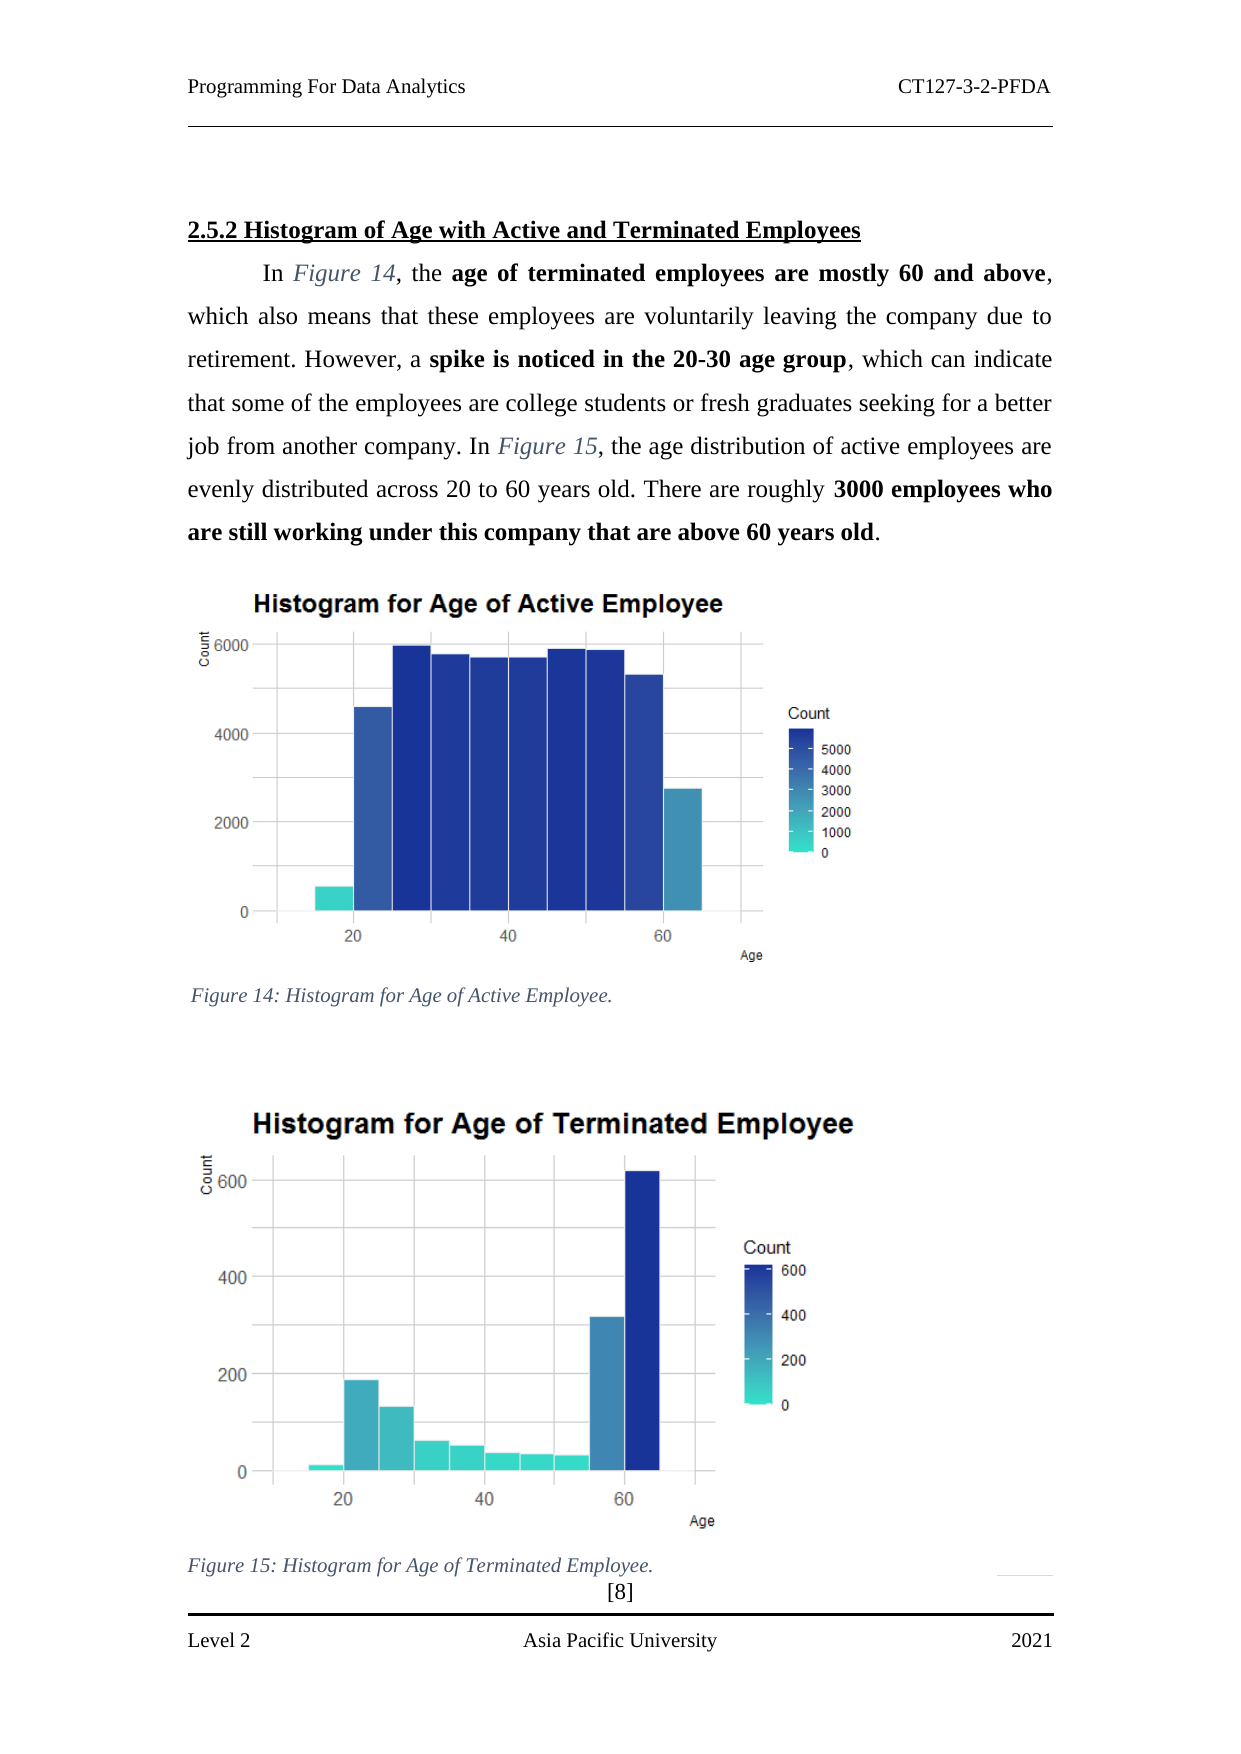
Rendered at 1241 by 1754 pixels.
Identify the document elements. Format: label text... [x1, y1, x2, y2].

picture [190, 581, 868, 970]
subtitle 2.5.2 Histogram of Age with Active and Terminated Employees [187, 215, 1053, 244]
text In Figure 14, the age of terminated employees are mostly 60 and above, which also means that these employees are voluntarily leaving the company due to retirement. However, a spike is noticed in the 20-30 age group, which can indicate that some of the employees are college students or fresh graduates seeking for a better job from another company. In Figure 15, the age distribution of active employees are evenly distributed across 20 to 60 years old. There are roughly 3000 employees who are still working under this company that are above 60 years old. [187, 258, 1053, 546]
picture [187, 1096, 864, 1537]
